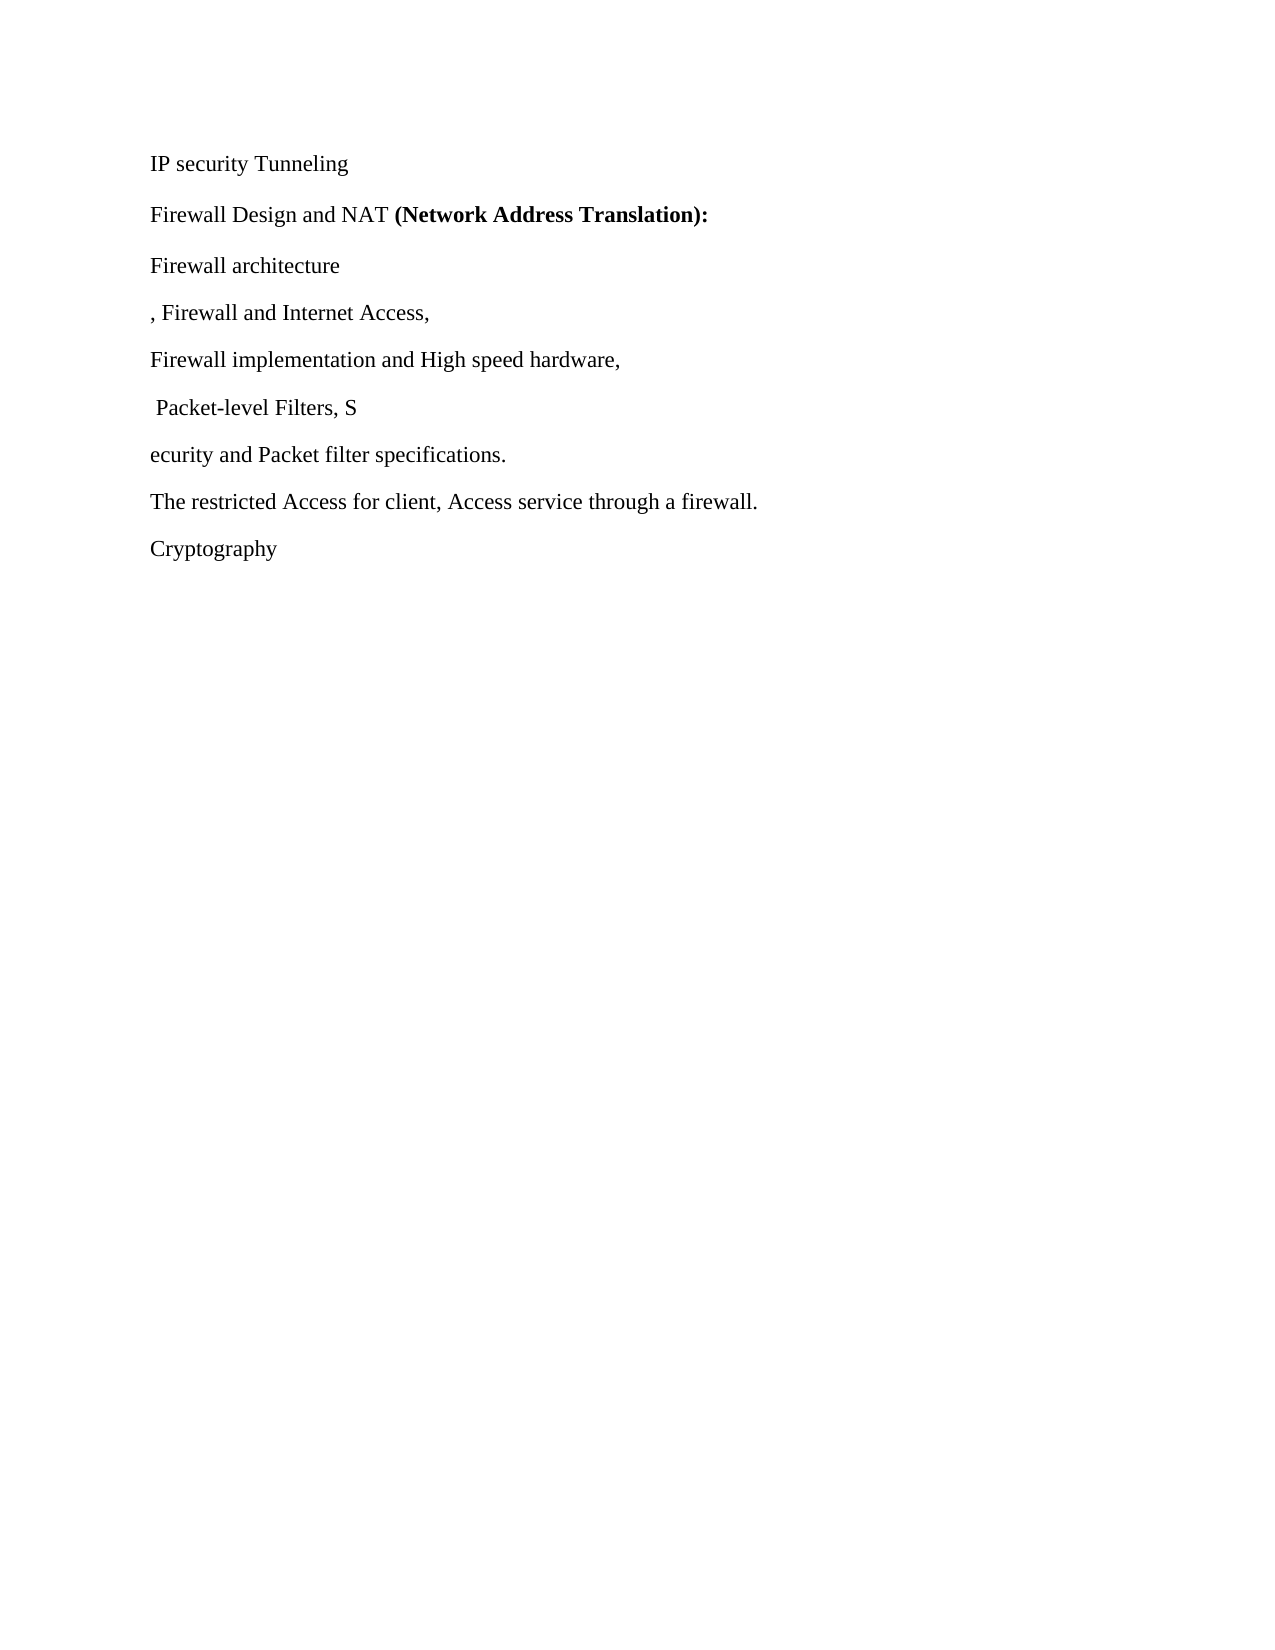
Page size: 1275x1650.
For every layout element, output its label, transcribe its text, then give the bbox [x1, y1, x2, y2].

text IP security Tunneling [150, 150, 1125, 176]
text The restricted Access for client, Access service through a firewall. [150, 488, 1125, 514]
text , Firewall and Internet Access, [150, 299, 1125, 326]
text Firewall architecture [150, 252, 1125, 278]
text Firewall implementation and High speed hardware, [150, 346, 1125, 373]
text Cryptography [150, 535, 1125, 562]
text Packet-level Filters, S [150, 394, 1125, 420]
text ecurity and Packet filter specifications. [150, 441, 1125, 467]
text Firewall Design and NAT (Network Address Translation): [150, 201, 1125, 227]
